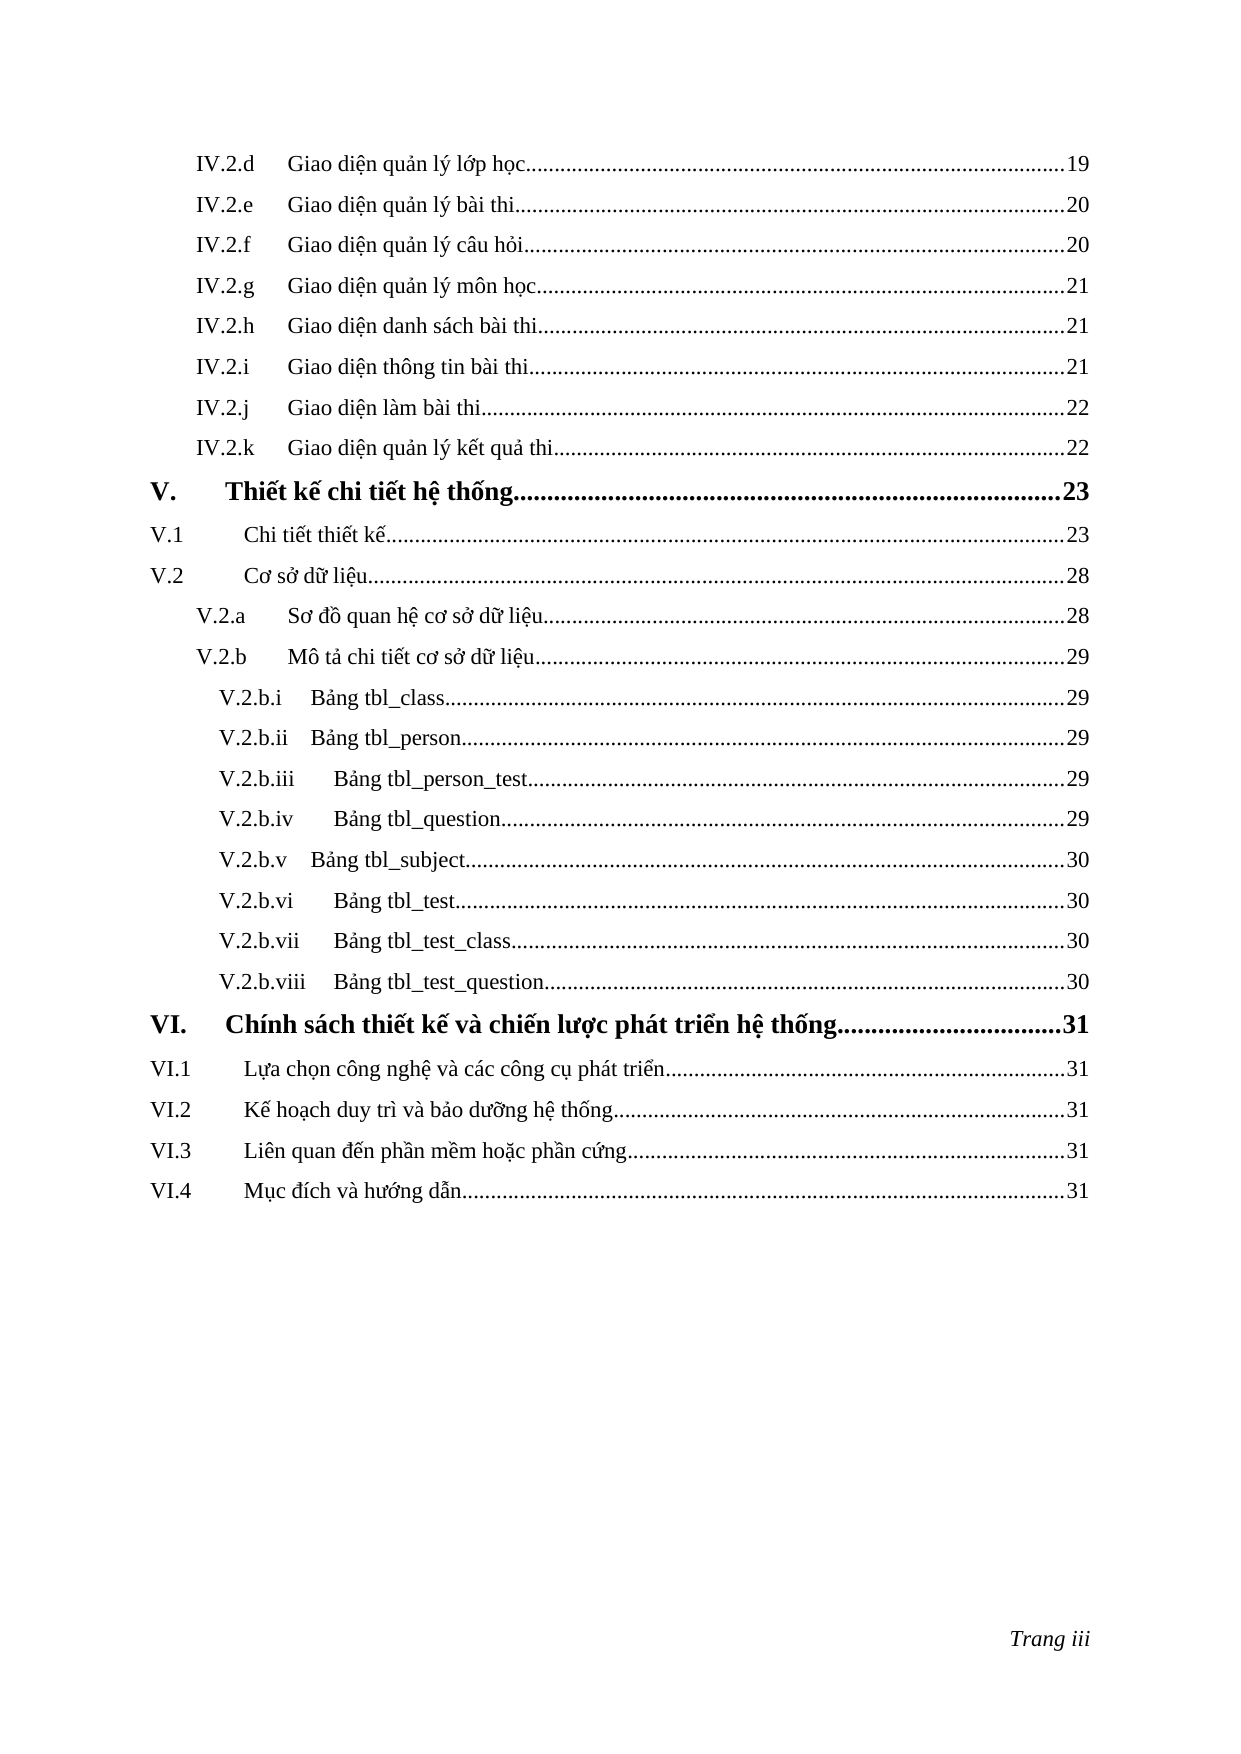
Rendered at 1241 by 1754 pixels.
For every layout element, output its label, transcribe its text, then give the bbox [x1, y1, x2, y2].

text V.2.b.iv Bảng tbl_question 29 [219, 806, 1090, 832]
text VI.1 Lựa chọn công nghệ và các công cụ phát triển 31 [150, 1055, 1090, 1081]
text V.2.b.vi Bảng tbl_test 30 [219, 887, 1090, 913]
text V.2.b.vii Bảng tbl_test_class 30 [219, 927, 1090, 954]
text V.2.b Mô tả chi tiết cơ sở dữ liệu 29 [196, 643, 1090, 669]
text V.2.b.viii Bảng tbl_test_question 30 [219, 968, 1090, 994]
text IV.2.k Giao diện quản lý kết quả thi 22 [196, 434, 1090, 461]
text IV.2.i Giao diện thông tin bài thi 21 [196, 353, 1090, 379]
text V.2.b.ii Bảng tbl_person 29 [219, 724, 1090, 751]
text VI. Chính sách thiết kế và chiến lược phát triển hệ thống 31 [150, 1009, 1090, 1040]
text IV.2.h Giao diện danh sách bài thi 21 [196, 312, 1090, 339]
text V. Thiết kế chi tiết hệ thống 23 [150, 475, 1090, 506]
text IV.2.g Giao diện quản lý môn học 21 [196, 272, 1090, 298]
text IV.2.j Giao diện làm bài thi 22 [196, 394, 1090, 420]
text VI.3 Liên quan đến phần mềm hoặc phần cứng 31 [150, 1137, 1090, 1163]
text IV.2.d Giao diện quản lý lớp học 19 [196, 150, 1090, 176]
text V.2.b.i Bảng tbl_class 29 [219, 684, 1090, 710]
text V.2.b.iii Bảng tbl_person_test 29 [219, 765, 1090, 791]
text VI.2 Kế hoạch duy trì và bảo dưỡng hệ thống 31 [150, 1096, 1090, 1122]
text V.2 Cơ sở dữ liệu 28 [150, 562, 1090, 588]
text IV.2.f Giao diện quản lý câu hỏi 20 [196, 231, 1090, 258]
text V.2.a Sơ đồ quan hệ cơ sở dữ liệu 28 [196, 602, 1090, 629]
text V.1 Chi tiết thiết kế 23 [150, 521, 1090, 547]
text V.2.b.v Bảng tbl_subject 30 [219, 846, 1090, 872]
text IV.2.e Giao diện quản lý bài thi 20 [196, 191, 1090, 217]
text VI.4 Mục đích và hướng dẫn 31 [150, 1178, 1090, 1204]
